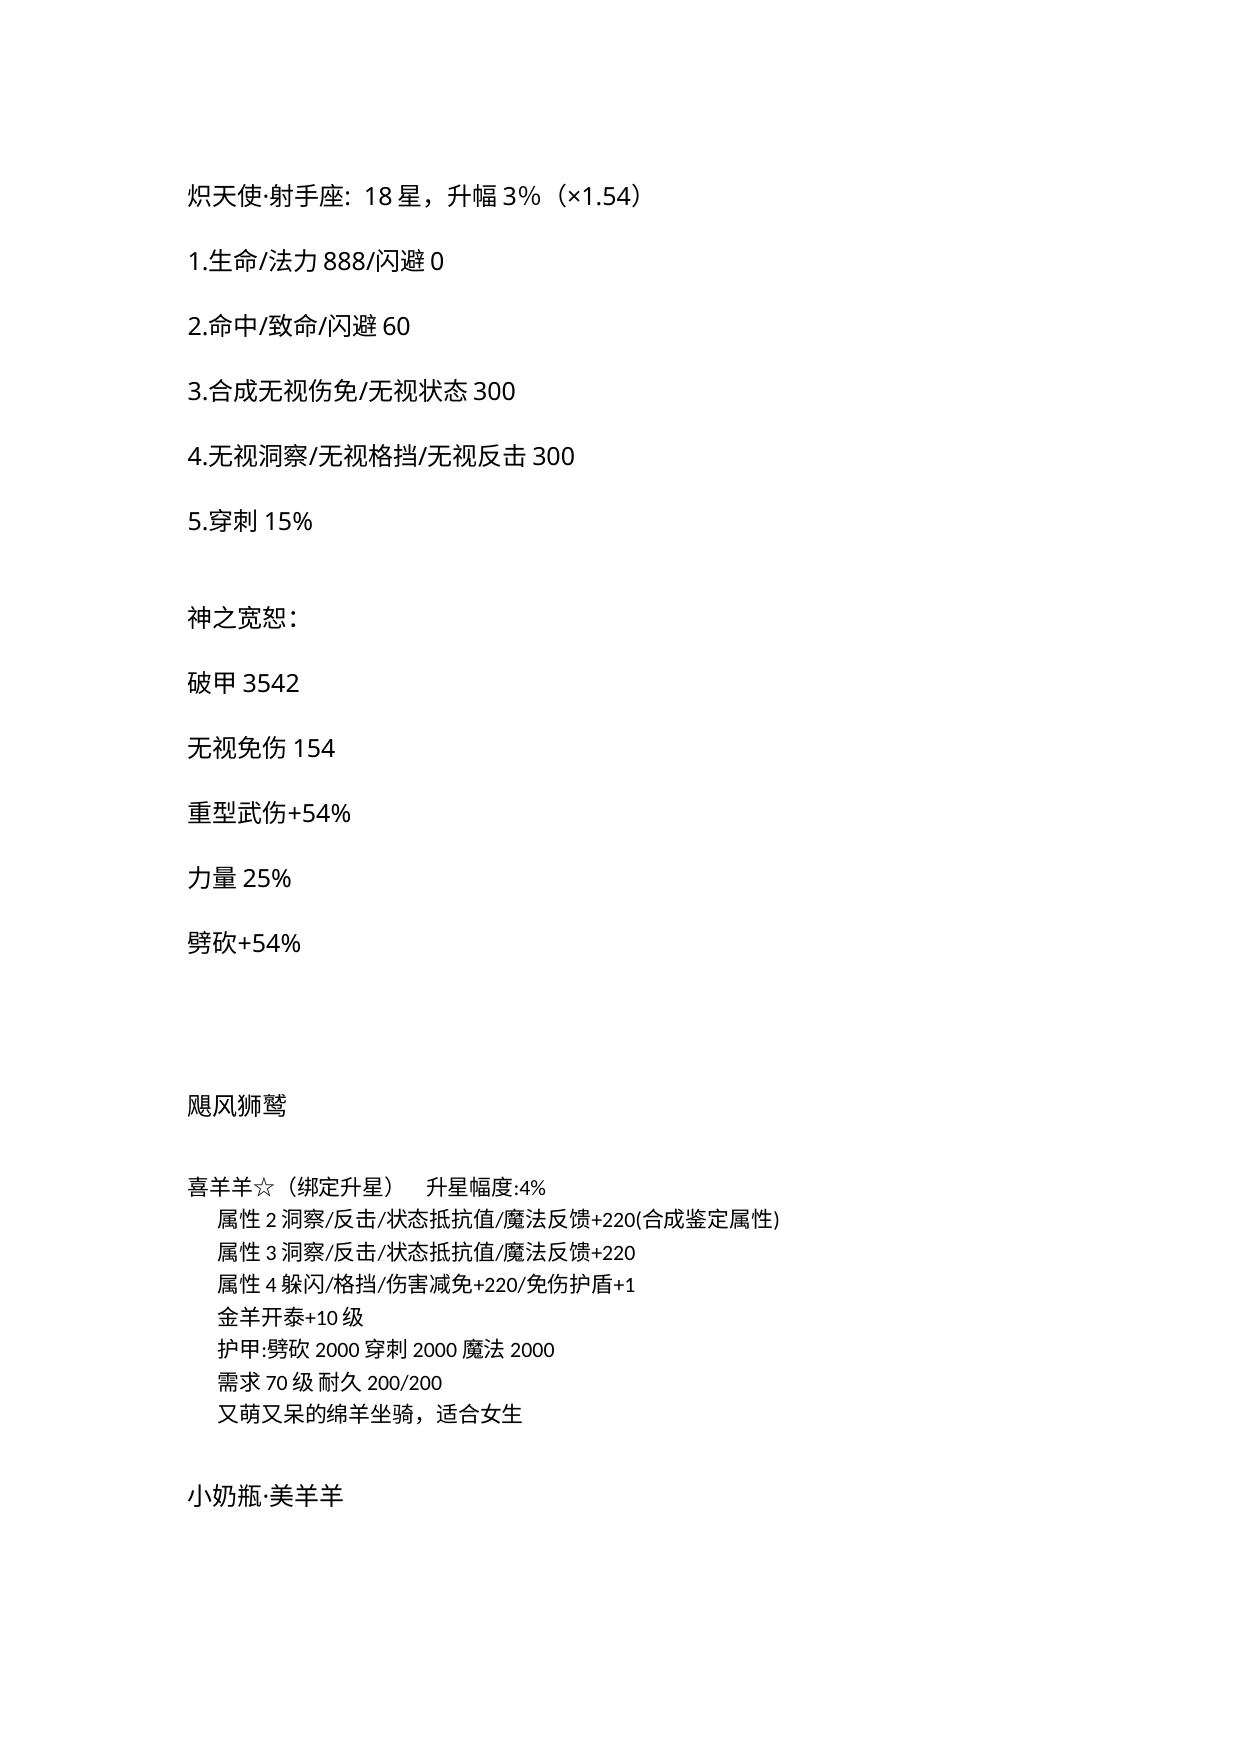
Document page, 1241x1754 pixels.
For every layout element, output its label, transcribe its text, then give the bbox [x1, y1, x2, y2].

text 小奶瓶·美羊羊 [187, 1462, 1053, 1527]
text 无视免伤154 [187, 714, 1053, 779]
text 属性2 洞察/反击/状态抵抗值/魔法反馈+220(合成鉴定属性) [187, 1202, 1053, 1234]
text 炽天使·射手座: 18星，升幅3％（×1.54） 1.生命/法力888/闪避0 2.命中/致命/闪避60 3.合成无视伤免/无视状态300 4.无视洞察/无视格挡/无视反击300 5.穿刺15% [187, 162, 1053, 552]
text 重型武伤+54% [187, 779, 1053, 844]
text 金羊开泰+10级 [187, 1299, 1053, 1332]
text 劈砍+54% [187, 909, 1053, 974]
text 护甲:劈砍2000 穿刺2000 魔法2000 [187, 1332, 1053, 1364]
text 又萌又呆的绵羊坐骑，适合女生 [187, 1397, 1053, 1429]
text 喜羊羊☆（绑定升星） 升星幅度:4% [187, 1169, 1053, 1202]
text 需求70级 耐久200/200 [187, 1364, 1053, 1397]
text 力量25% [187, 844, 1053, 909]
text 破甲3542 [187, 649, 1053, 714]
text 飓风狮鹫 [187, 1072, 1053, 1137]
text 属性4 躲闪/格挡/伤害减免+220/免伤护盾+1 [187, 1267, 1053, 1299]
text 神之宽恕： [187, 584, 1053, 649]
text 属性3 洞察/反击/状态抵抗值/魔法反馈+220 [187, 1234, 1053, 1267]
